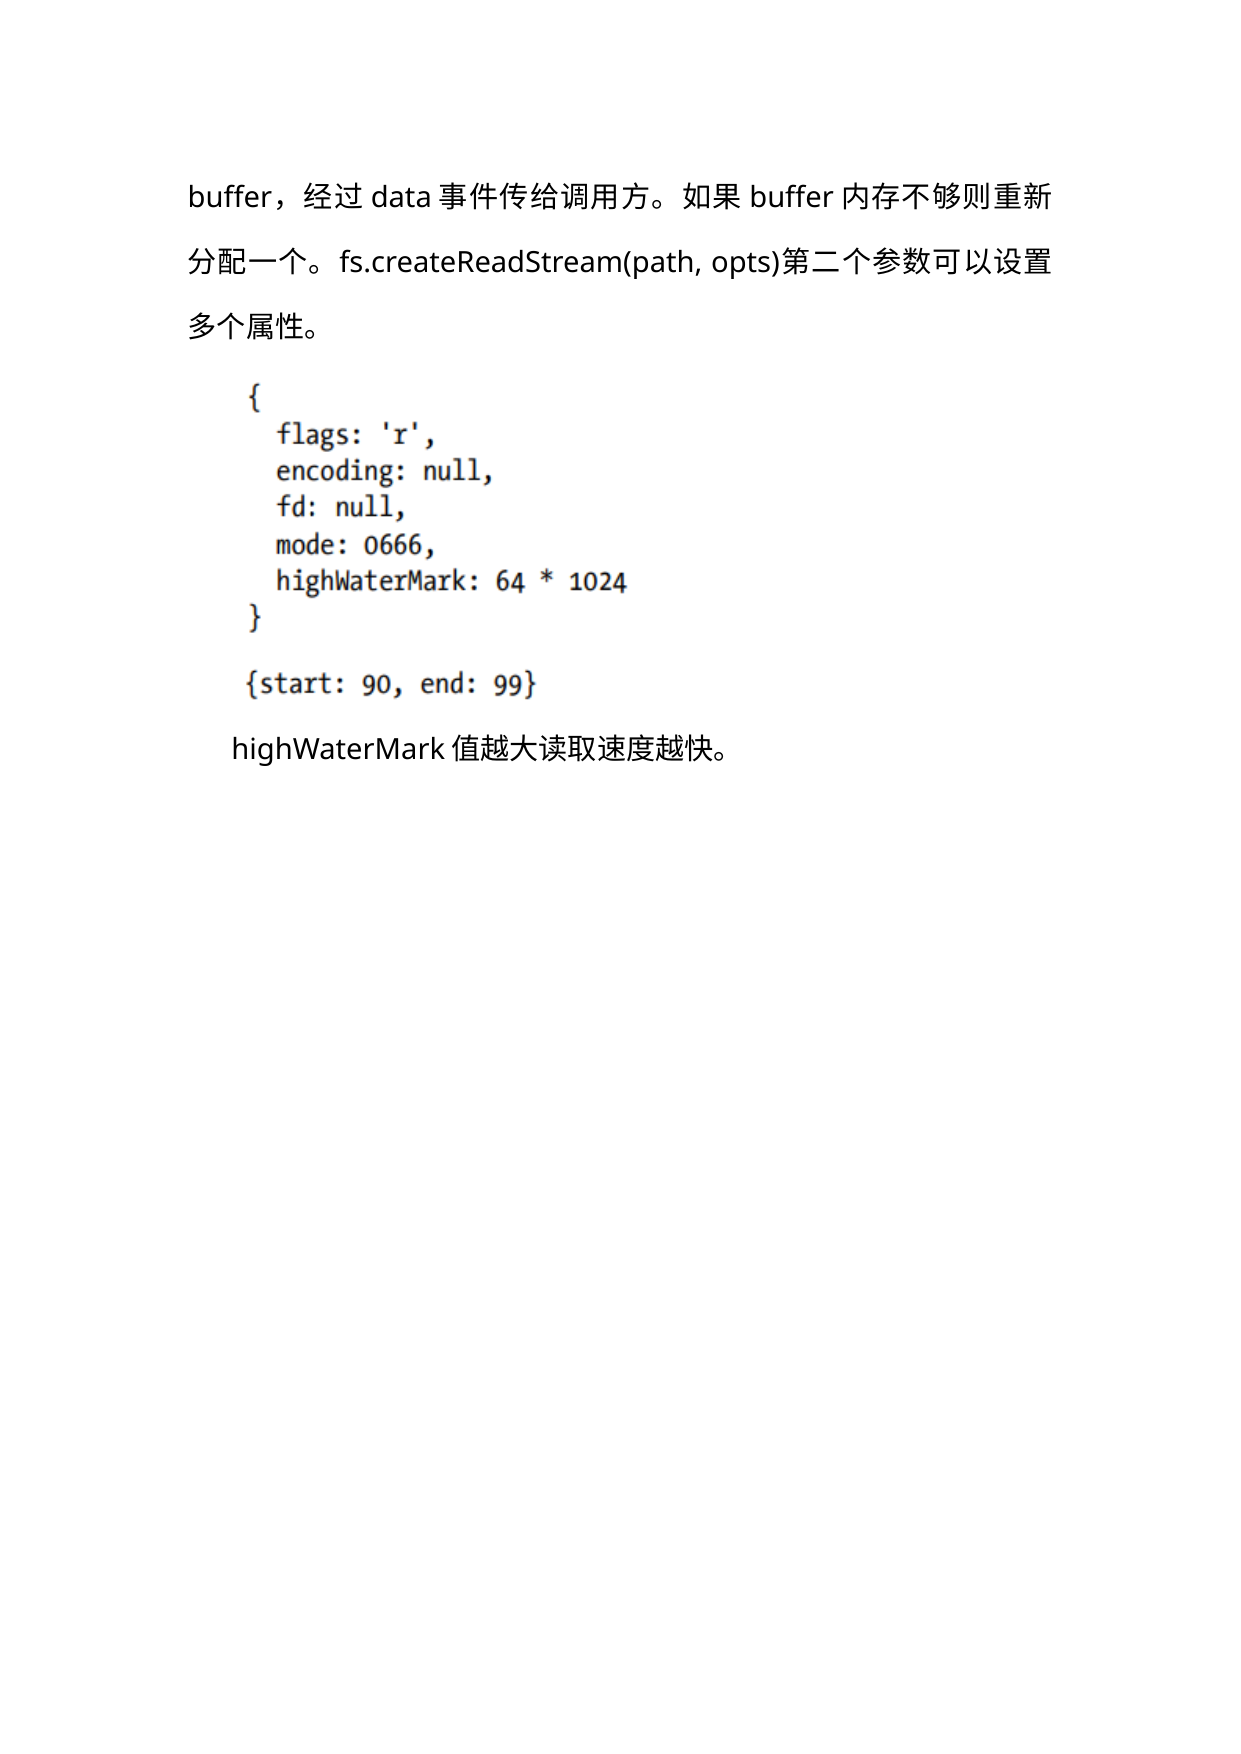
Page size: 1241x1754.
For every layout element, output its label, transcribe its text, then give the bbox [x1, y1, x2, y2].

picture [231, 357, 653, 636]
picture [231, 649, 560, 712]
list highWaterMark值越大读取速度越快。 [187, 714, 1053, 779]
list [187, 162, 1053, 357]
